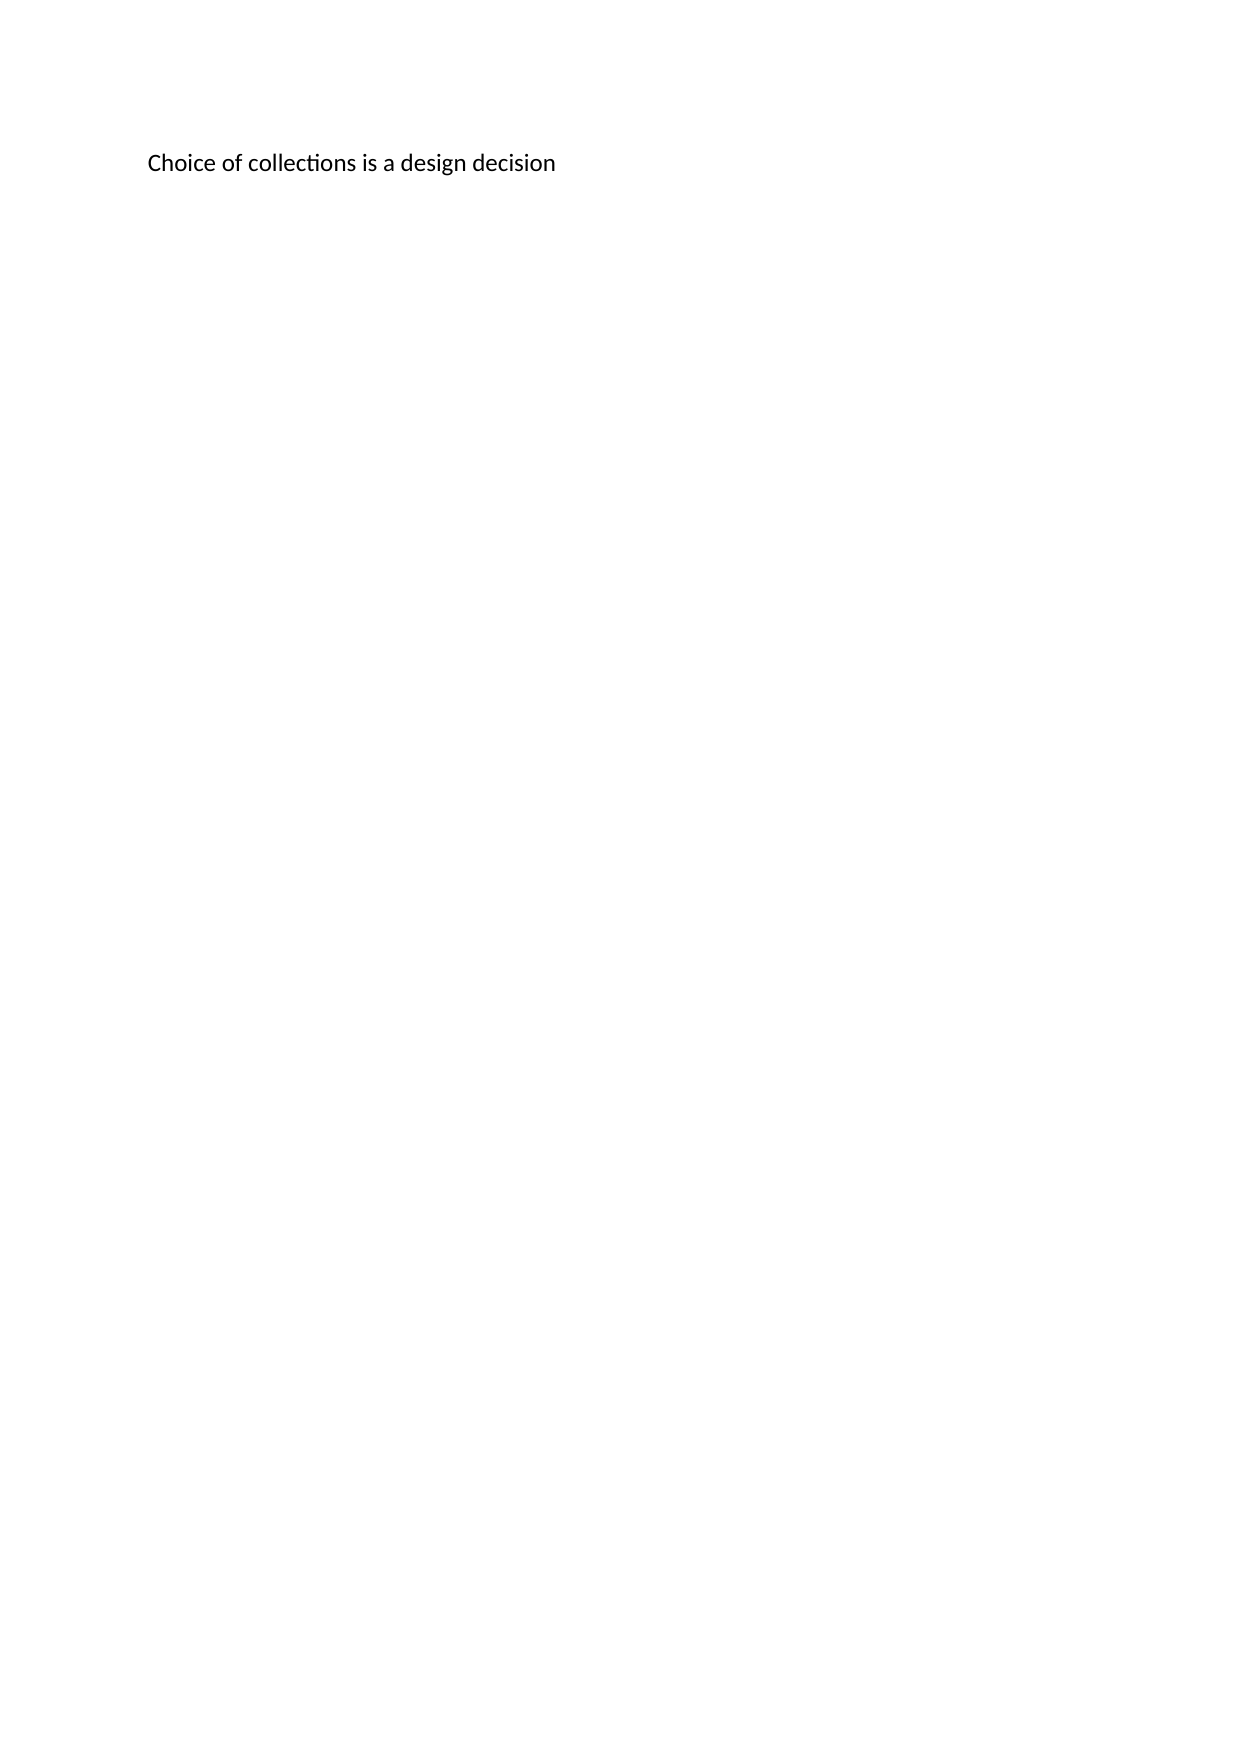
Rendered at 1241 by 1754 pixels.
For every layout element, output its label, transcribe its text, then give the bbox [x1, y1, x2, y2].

text Choice of collections is a design decision [148, 148, 1093, 178]
